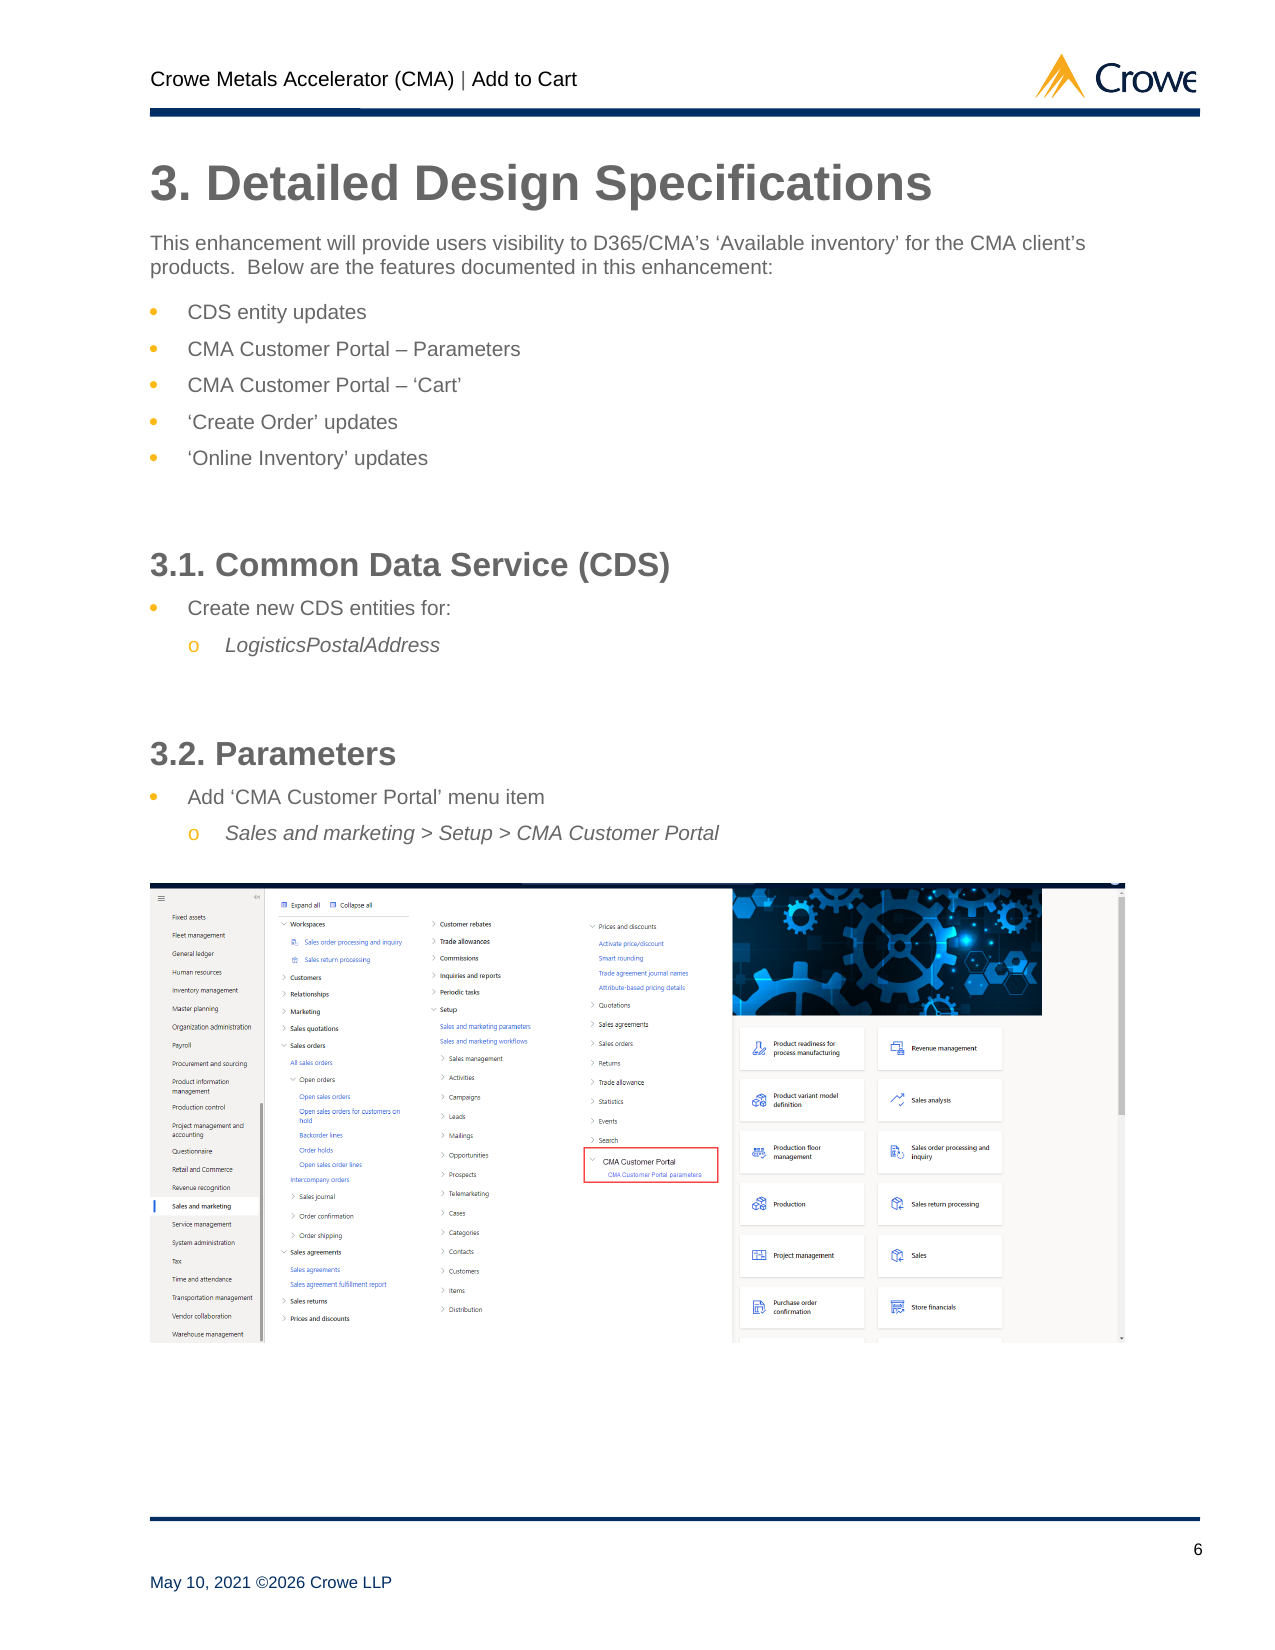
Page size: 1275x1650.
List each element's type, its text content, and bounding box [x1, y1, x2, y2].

list LogisticsPostalAddress [187, 633, 1125, 659]
subtitle Detailed Design Specifications [150, 153, 1125, 210]
text This enhancement will provide users visibility to D365/CMA’s ‘Available inventory’ for the CMA client’s products. Below are the features documented in this enhancement: [150, 231, 1125, 279]
list ‘Online Inventory’ updates [150, 446, 1125, 470]
list CDS entity updates [150, 300, 1125, 324]
list CMA Customer Portal – ‘Cart’ [150, 373, 1125, 397]
subtitle Common Data Service (CDS) [150, 545, 1125, 584]
list Add ‘CMA Customer Portal’ menu item [150, 784, 1125, 809]
list Create new CDS entities for: [150, 596, 1125, 620]
subtitle Parameters [150, 734, 1125, 772]
picture [150, 883, 1125, 1343]
list Sales and marketing > Setup > CMA Customer Portal [187, 821, 1125, 871]
list ‘Create Order’ updates [150, 410, 1125, 434]
picture [1033, 53, 1197, 98]
list CMA Customer Portal – Parameters [150, 337, 1125, 361]
